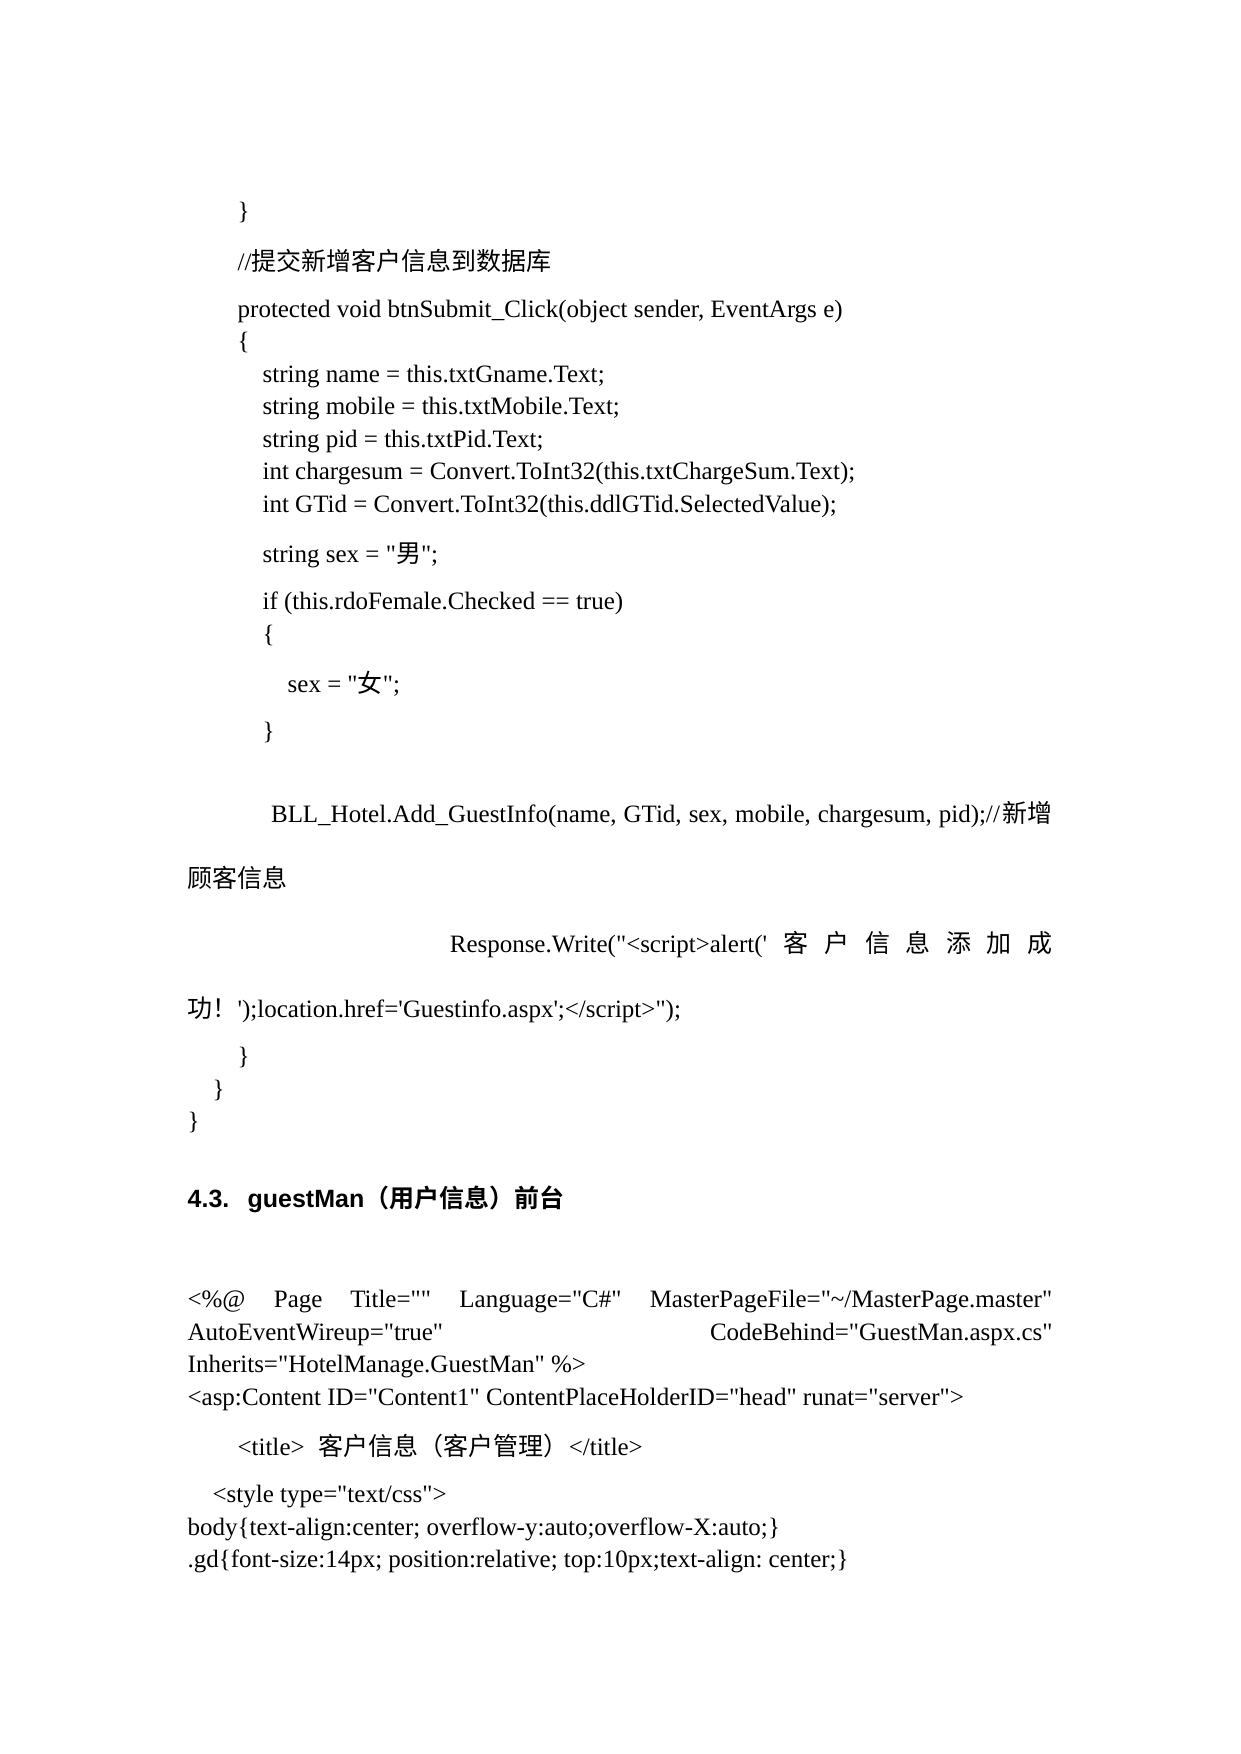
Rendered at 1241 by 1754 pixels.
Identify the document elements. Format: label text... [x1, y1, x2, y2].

text { [187, 617, 1053, 649]
text string sex = "男"; [187, 519, 1053, 584]
text .gd{font-size:14px; position:relative; top:10px;text-align: center;} [187, 1542, 1053, 1575]
text int chargesum = Convert.ToInt32(this.txtChargeSum.Text); [187, 454, 1053, 487]
text } [187, 194, 1053, 227]
text protected void btnSubmit_Click(object sender, EventArgs e) [187, 292, 1053, 324]
text int GTid = Convert.ToInt32(this.ddlGTid.SelectedValue); [187, 487, 1053, 519]
text } [187, 1039, 1053, 1072]
text //提交新增客户信息到数据库 [187, 227, 1053, 292]
text Response.Write("<script>alert('客户信息添加成功！');location.href='Guestinfo.aspx';</script>"); [187, 909, 1053, 1039]
text sex = "女"; [187, 649, 1053, 714]
text <asp:Content ID="Content1" ContentPlaceHolderID="head" runat="server"> [187, 1380, 1053, 1412]
text if (this.rdoFemale.Checked == true) [187, 584, 1053, 617]
text string name = this.txtGname.Text; [187, 357, 1053, 389]
text body{text-align:center; overflow-y:auto;overflow-X:auto;} [187, 1510, 1053, 1542]
subtitle guestMan（用户信息）前台 [187, 1164, 1053, 1229]
text string pid = this.txtPid.Text; [187, 422, 1053, 454]
text } [187, 1072, 1053, 1104]
text <style type="text/css"> [187, 1477, 1053, 1510]
text } [187, 1104, 1053, 1137]
text <title> 客户信息（客户管理）</title> [187, 1412, 1053, 1477]
text { [187, 324, 1053, 357]
text string mobile = this.txtMobile.Text; [187, 389, 1053, 422]
text <%@ Page Title="" Language="C#" MasterPageFile="~/MasterPage.master" AutoEventWireup="true" CodeBehind="GuestMan.aspx.cs" Inherits="HotelManage.GuestMan" %> [187, 1282, 1053, 1380]
text BLL_Hotel.Add_GuestInfo(name, GTid, sex, mobile, chargesum, pid);//新增顾客信息 [187, 779, 1053, 909]
text } [187, 714, 1053, 747]
